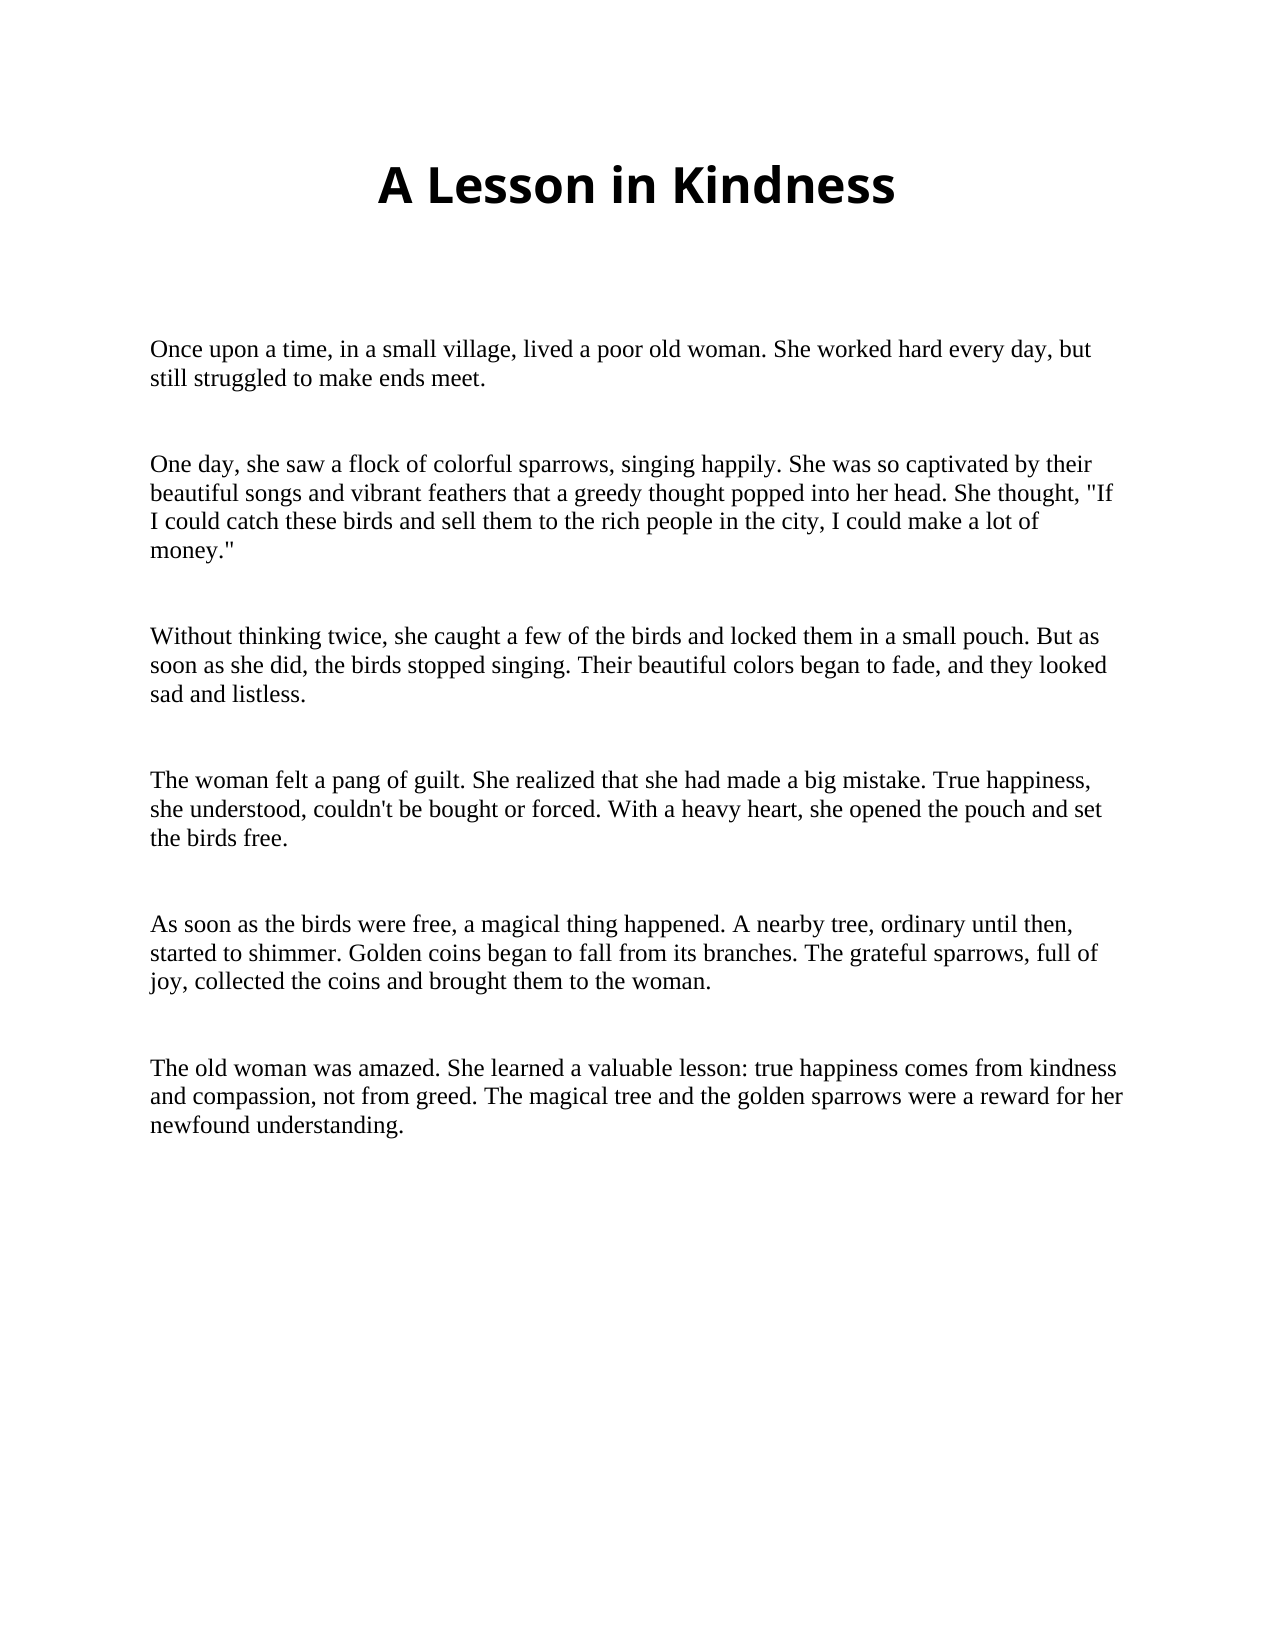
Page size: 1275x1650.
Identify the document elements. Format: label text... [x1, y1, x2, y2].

text The old woman was amazed. She learned a valuable lesson: true happiness comes from kindness and compassion, not from greed. The magical tree and the golden sparrows were a reward for her newfound understanding. [150, 1053, 1125, 1139]
text A Lesson in Kindness [150, 150, 1125, 218]
text The woman felt a pang of guilt. She realized that she had made a big mistake. True happiness, she understood, couldn't be bought or forced. With a heavy heart, she opened the pouch and set the birds free. [150, 765, 1125, 851]
text Without thinking twice, she caught a few of the birds and locked them in a small pouch. But as soon as she did, the birds stopped singing. Their beautiful colors began to fade, and they looked sad and listless. [150, 621, 1125, 708]
text Once upon a time, in a small village, lived a poor old woman. She worked hard every day, but still struggled to make ends meet. [150, 334, 1125, 391]
text One day, she saw a flock of colorful sparrows, singing happily. She was so captivated by their beautiful songs and vibrant feathers that a greedy thought popped into her head. She thought, "If I could catch these birds and sell them to the rich people in the city, I could make a lot of money." [150, 449, 1125, 564]
text As soon as the birds were free, a magical thing happened. A nearby tree, ordinary until then, started to shimmer. Golden coins began to fall from its branches. The grateful sparrows, full of joy, collected the coins and brought them to the woman. [150, 909, 1125, 995]
